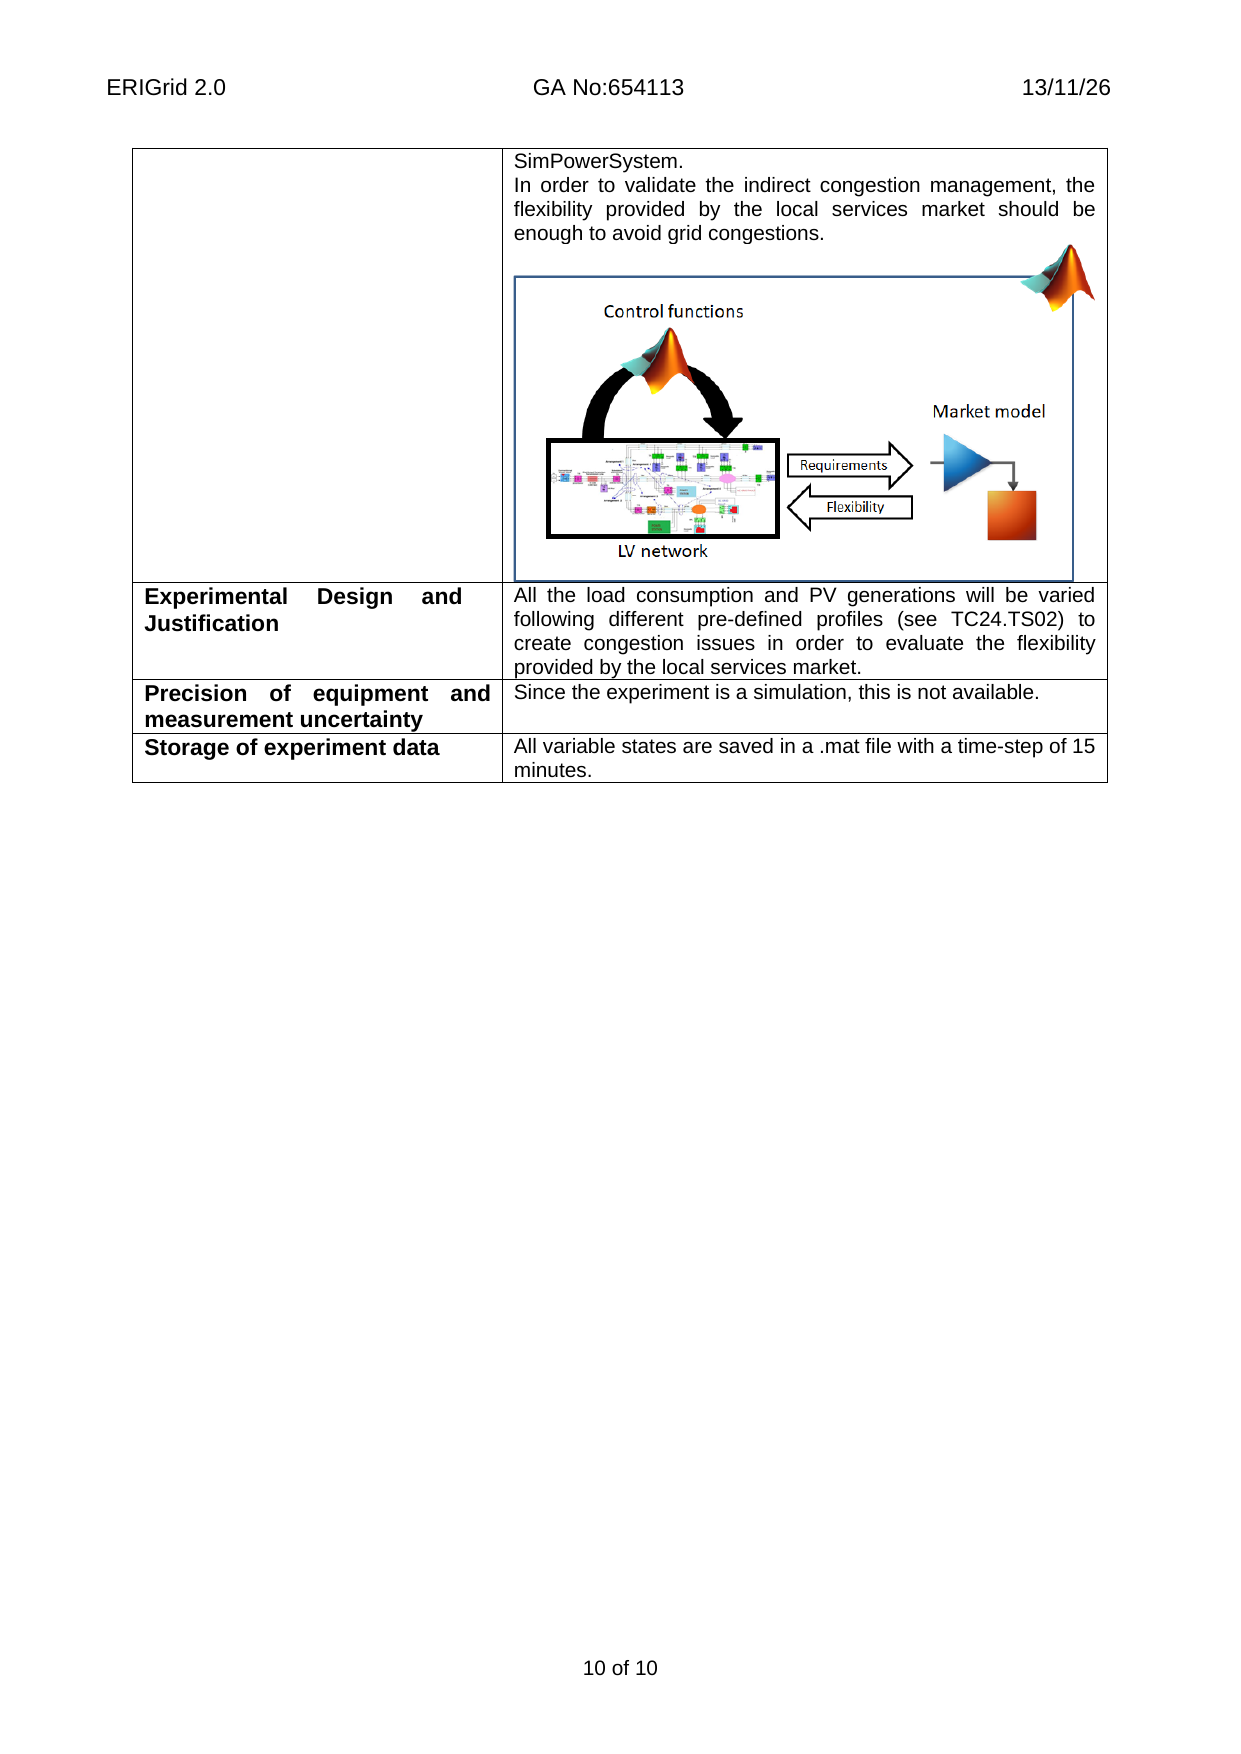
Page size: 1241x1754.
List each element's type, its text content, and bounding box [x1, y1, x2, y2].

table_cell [133, 149, 502, 582]
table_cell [503, 149, 1107, 582]
table_cell All variable states are saved in a .mat file with a time-step of 15 minutes. [503, 734, 1107, 782]
table_cell Precision of equipment and measurement uncertainty [133, 680, 502, 733]
table_cell Since the experiment is a simulation, this is not available. [503, 680, 1107, 733]
table_cell Storage of experiment data [133, 734, 502, 782]
picture [513, 244, 1095, 582]
table_cell All the load consumption and PV generations will be varied following different pre-defined profiles (see TC24.TS02) to create congestion issues in order to evaluate the flexibility provided by the local services market. [503, 583, 1107, 679]
table_cell Experimental Design and Justification [133, 583, 502, 679]
